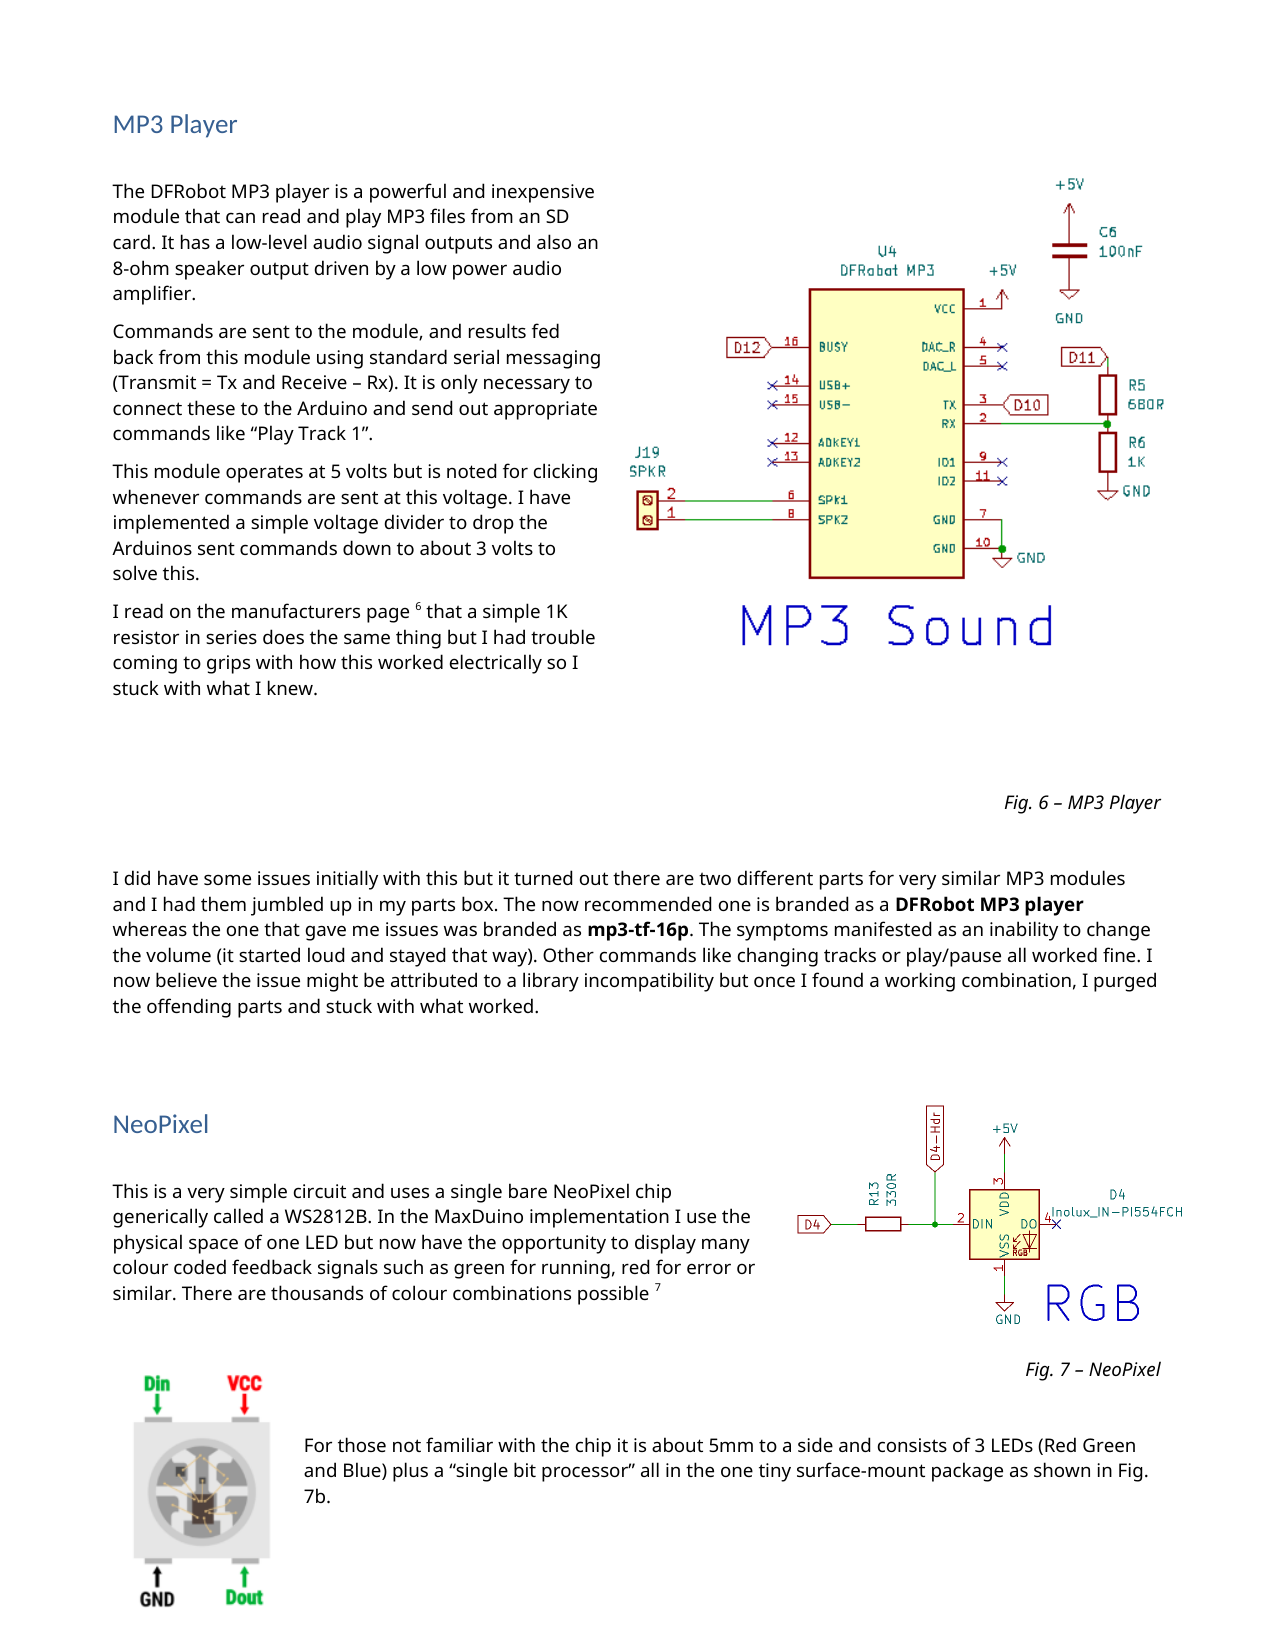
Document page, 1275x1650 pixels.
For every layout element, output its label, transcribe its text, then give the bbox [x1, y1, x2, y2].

text Fig. 7 – NeoPixel [112, 1356, 1162, 1382]
text Fig. 6 – MP3 Player [112, 789, 1162, 815]
subtitle MP3 Player [112, 107, 1162, 140]
picture [113, 1363, 284, 1617]
picture [619, 166, 1166, 657]
picture [783, 1095, 1184, 1333]
text This module operates at 5 volts but is noted for clicking whenever commands are sent at this voltage. I have implemented a simple voltage divider to drop the Arduinos sent commands down to about 3 volts to solve this. [112, 458, 619, 586]
subtitle NeoPixel [112, 1107, 783, 1140]
text The DFRobot MP3 player is a powerful and inexpensive module that can read and play MP3 files from an SD card. It has a low-level audio signal outputs and also an 8-ohm speaker output driven by a low power audio amplifier. [112, 178, 619, 306]
text For those not familiar with the chip it is about 5mm to a side and consists of 3 LEDs (Red Green and Blue) plus a “single bit processor” all in the one tiny surface-mount package as shown in Fig. 7b. [284, 1432, 1162, 1509]
text Commands are sent to the module, and results fed back from this module using standard serial messaging (Transmit = Tx and Receive – Rx). It is only necessary to connect these to the Arduino and send out appropriate commands like “Play Track 1”. [112, 318, 619, 446]
text I did have some issues initially with this but it turned out there are two different parts for very similar MP3 modules and I had them jumbled up in my parts box. The now recommended one is branded as a DFRobot MP3 player whereas the one that gave me issues was branded as mp3-tf-16p. The symptoms manifested as an inability to change the volume (it started loud and stayed that way). Other commands like changing tracks or play/pause all worked fine. I now believe the issue might be attributed to a library incompatibility but once I found a working combination, I purged the offending parts and stuck with what worked. [112, 865, 1162, 1018]
text This is a very simple circuit and uses a single bare NeoPixel chip generically called a WS2812B. In the MaxDuino implementation I use the physical space of one LED but now have the opportunity to display many colour coded feedback signals such as green for running, red for error or similar. There are thousands of colour combinations possible [112, 1178, 783, 1306]
text I read on the manufacturers page that a simple 1K resistor in series does the same thing but I had trouble coming to grips with how this worked electrically so I stuck with what I knew. [112, 599, 1162, 701]
